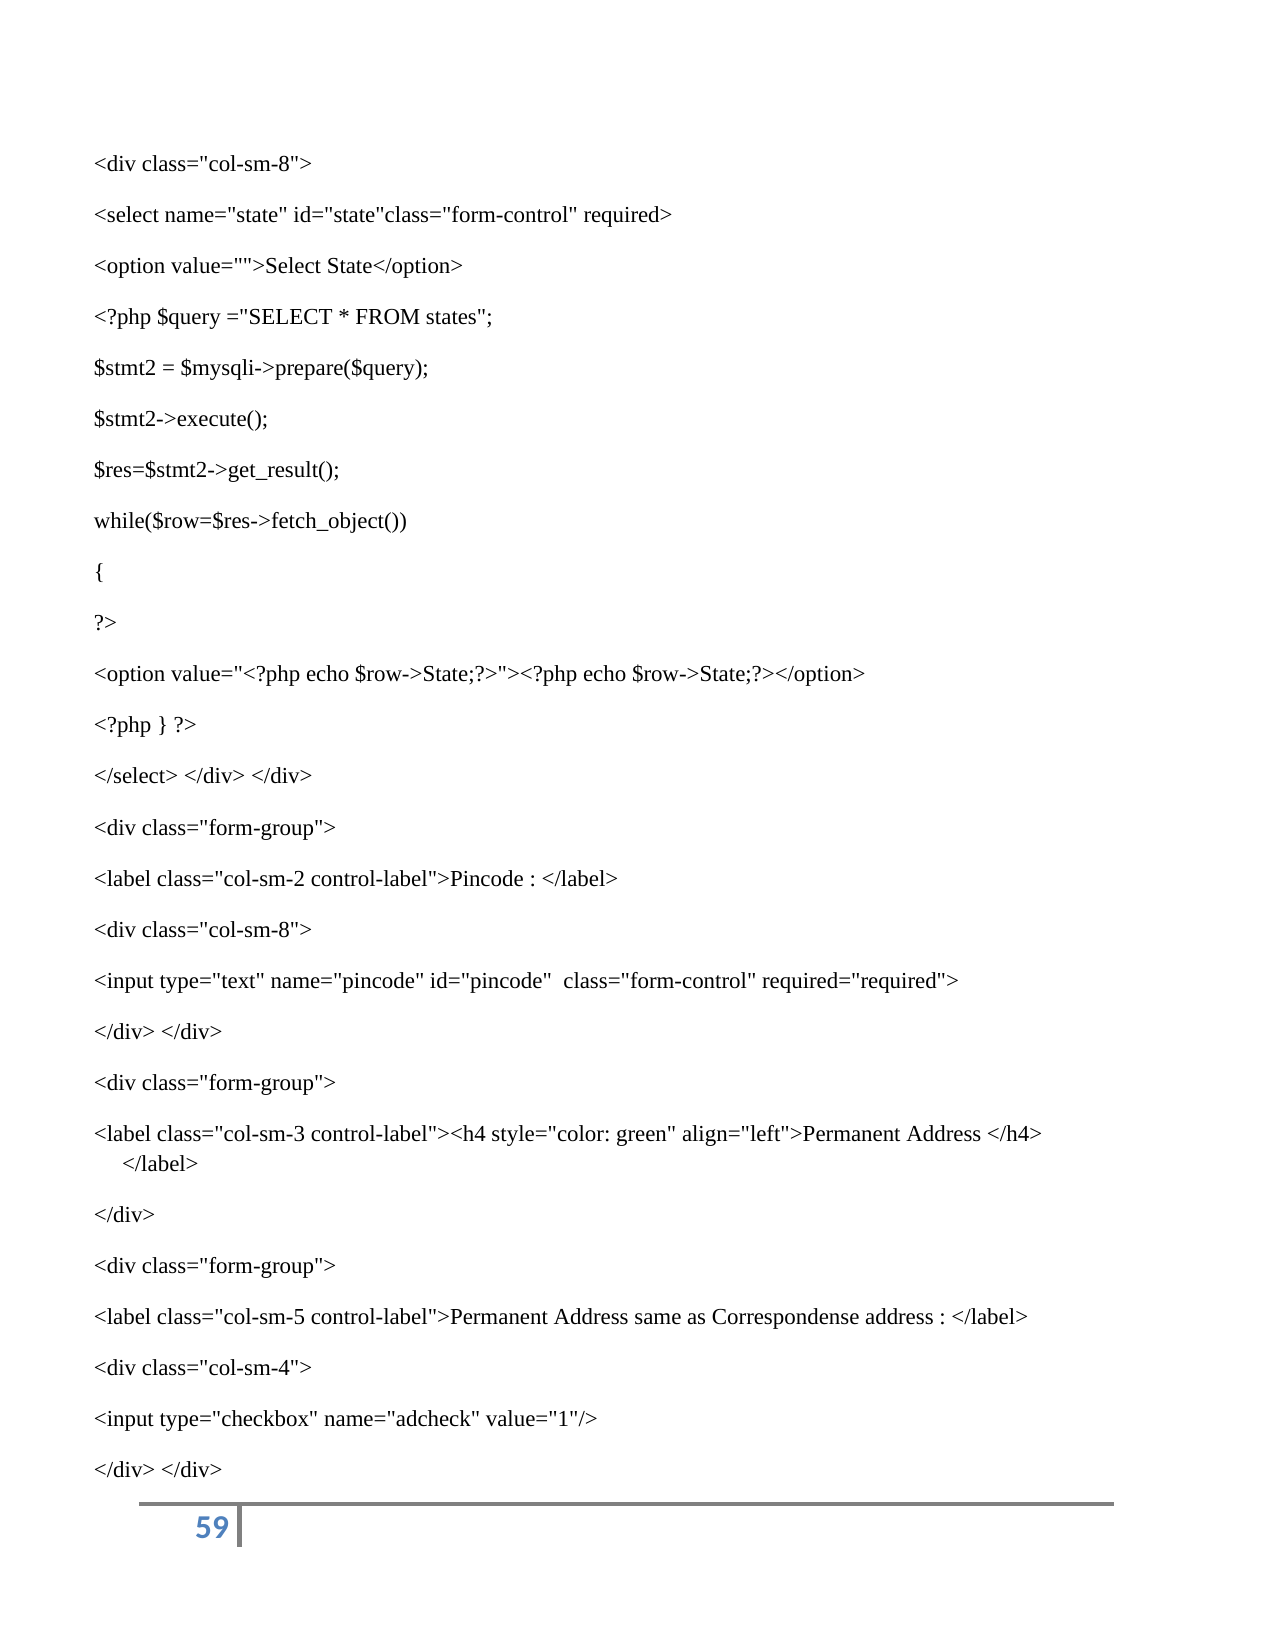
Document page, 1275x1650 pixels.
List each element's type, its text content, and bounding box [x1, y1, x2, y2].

text <div class="form-group"> [94, 1252, 1125, 1278]
text <div class="col-sm-8"> [94, 150, 1125, 176]
text ?> [94, 609, 1125, 636]
text <option value="<?php echo $row->State;?>"><?php echo $row->State;?></option> [94, 660, 1125, 687]
text <label class="col-sm-2 control-label">Pincode : </label> [94, 864, 1125, 891]
text $stmt2->execute(); [94, 405, 1125, 432]
text <select name="state" id="state"class="form-control" required> [94, 201, 1125, 227]
text <label class="col-sm-3 control-label"><h4 style="color: green" align="left">Permanent Address </h4> </label> [94, 1120, 1125, 1176]
text </div> </div> [94, 1456, 1125, 1483]
text <div class="col-sm-8"> [94, 916, 1125, 942]
text <?php } ?> [94, 711, 1125, 738]
text while($row=$res->fetch_object()) [94, 507, 1125, 534]
text <div class="form-group"> [94, 813, 1125, 840]
text </div> </div> [94, 1018, 1125, 1044]
text $res=$stmt2->get_result(); [94, 456, 1125, 483]
text </select> </div> </div> [94, 762, 1125, 789]
text <option value="">Select State</option> [94, 252, 1125, 278]
text </div> [94, 1201, 1125, 1227]
text <?php $query ="SELECT * FROM states"; [94, 303, 1125, 329]
text <div class="col-sm-4"> [94, 1354, 1125, 1381]
text <input type="checkbox" name="adcheck" value="1"/> [94, 1405, 1125, 1432]
text $stmt2 = $mysqli->prepare($query); [94, 354, 1125, 381]
text <label class="col-sm-5 control-label">Permanent Address same as Correspondense address : </label> [94, 1303, 1125, 1329]
text <input type="text" name="pincode" id="pincode" class="form-control" required="required"> [94, 967, 1125, 993]
text { [94, 558, 1125, 585]
text <div class="form-group"> [94, 1069, 1125, 1095]
